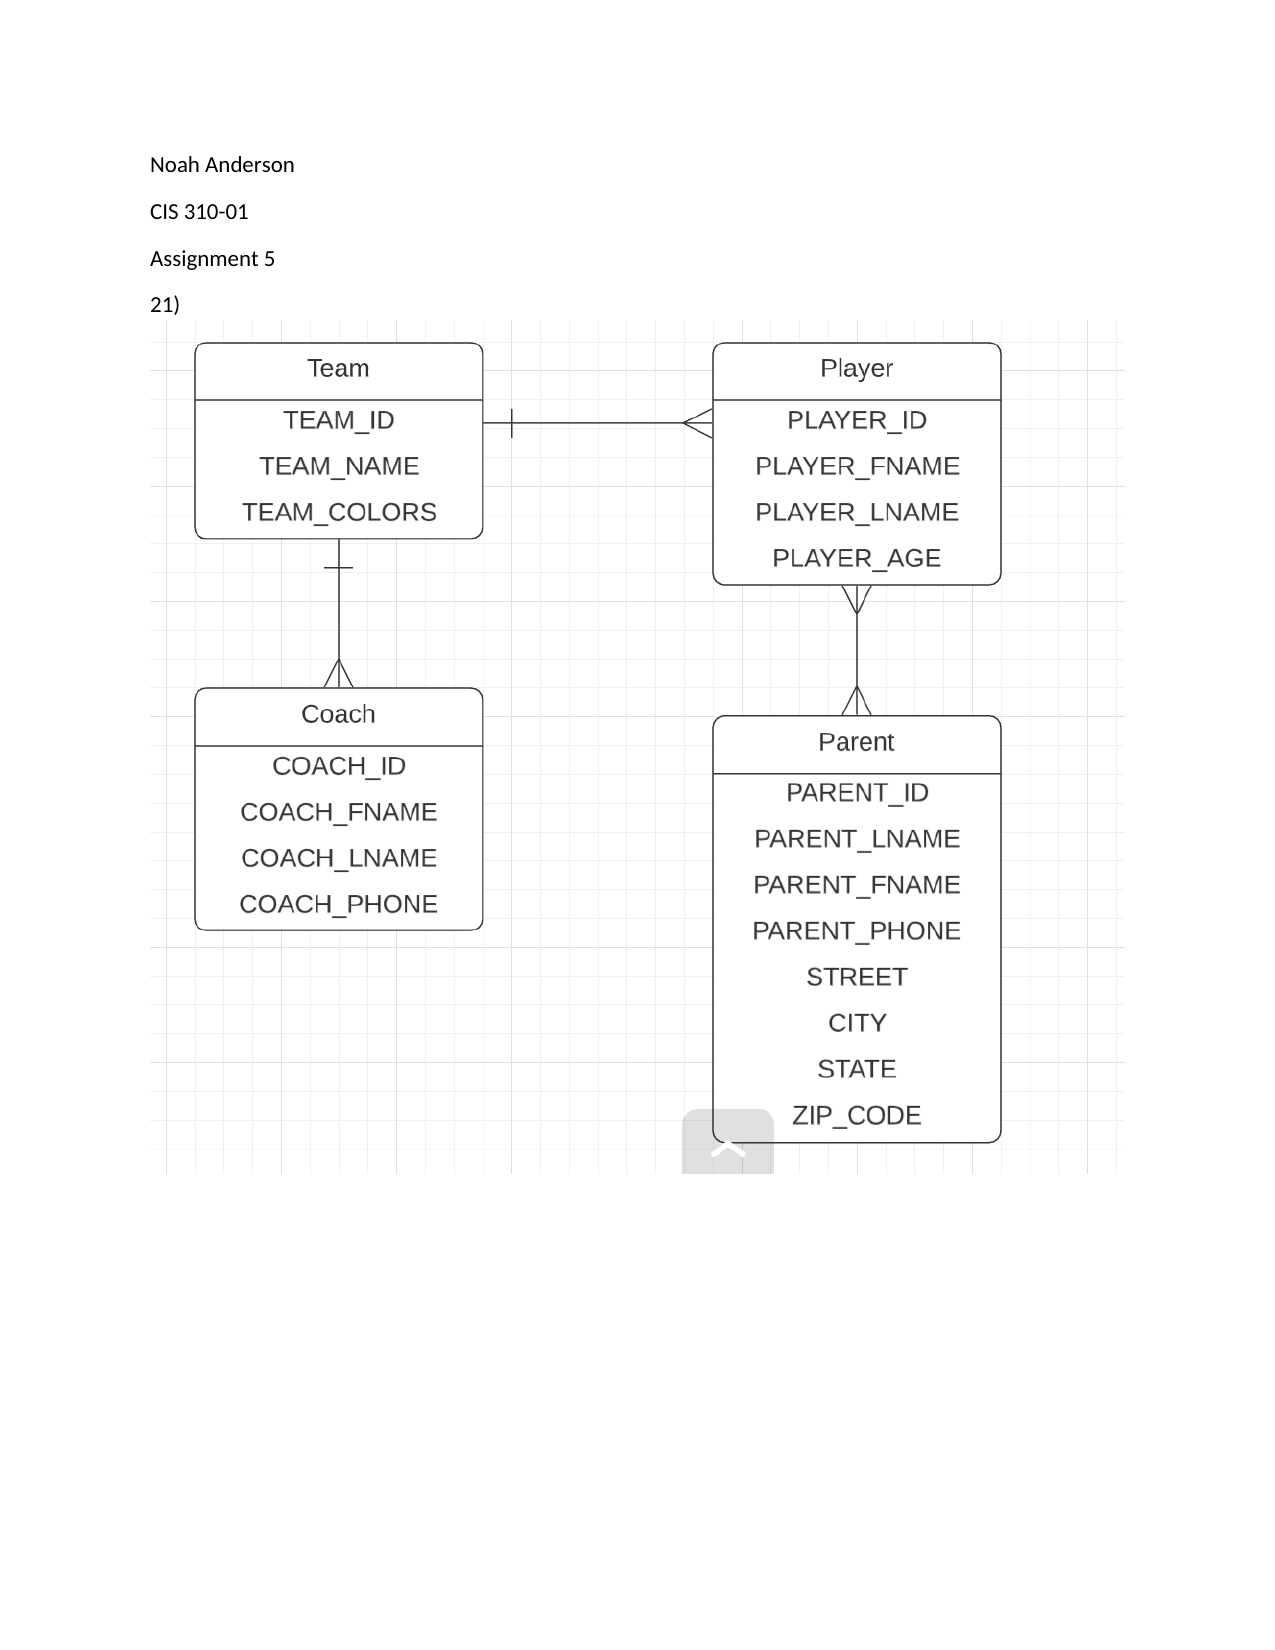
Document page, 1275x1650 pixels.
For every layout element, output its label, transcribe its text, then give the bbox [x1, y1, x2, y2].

text CIS 310-01 [150, 197, 1125, 225]
text Noah Anderson [150, 150, 1125, 178]
text 21) [150, 291, 1125, 320]
picture [150, 320, 1125, 1174]
text Assignment 5 [150, 244, 1125, 272]
